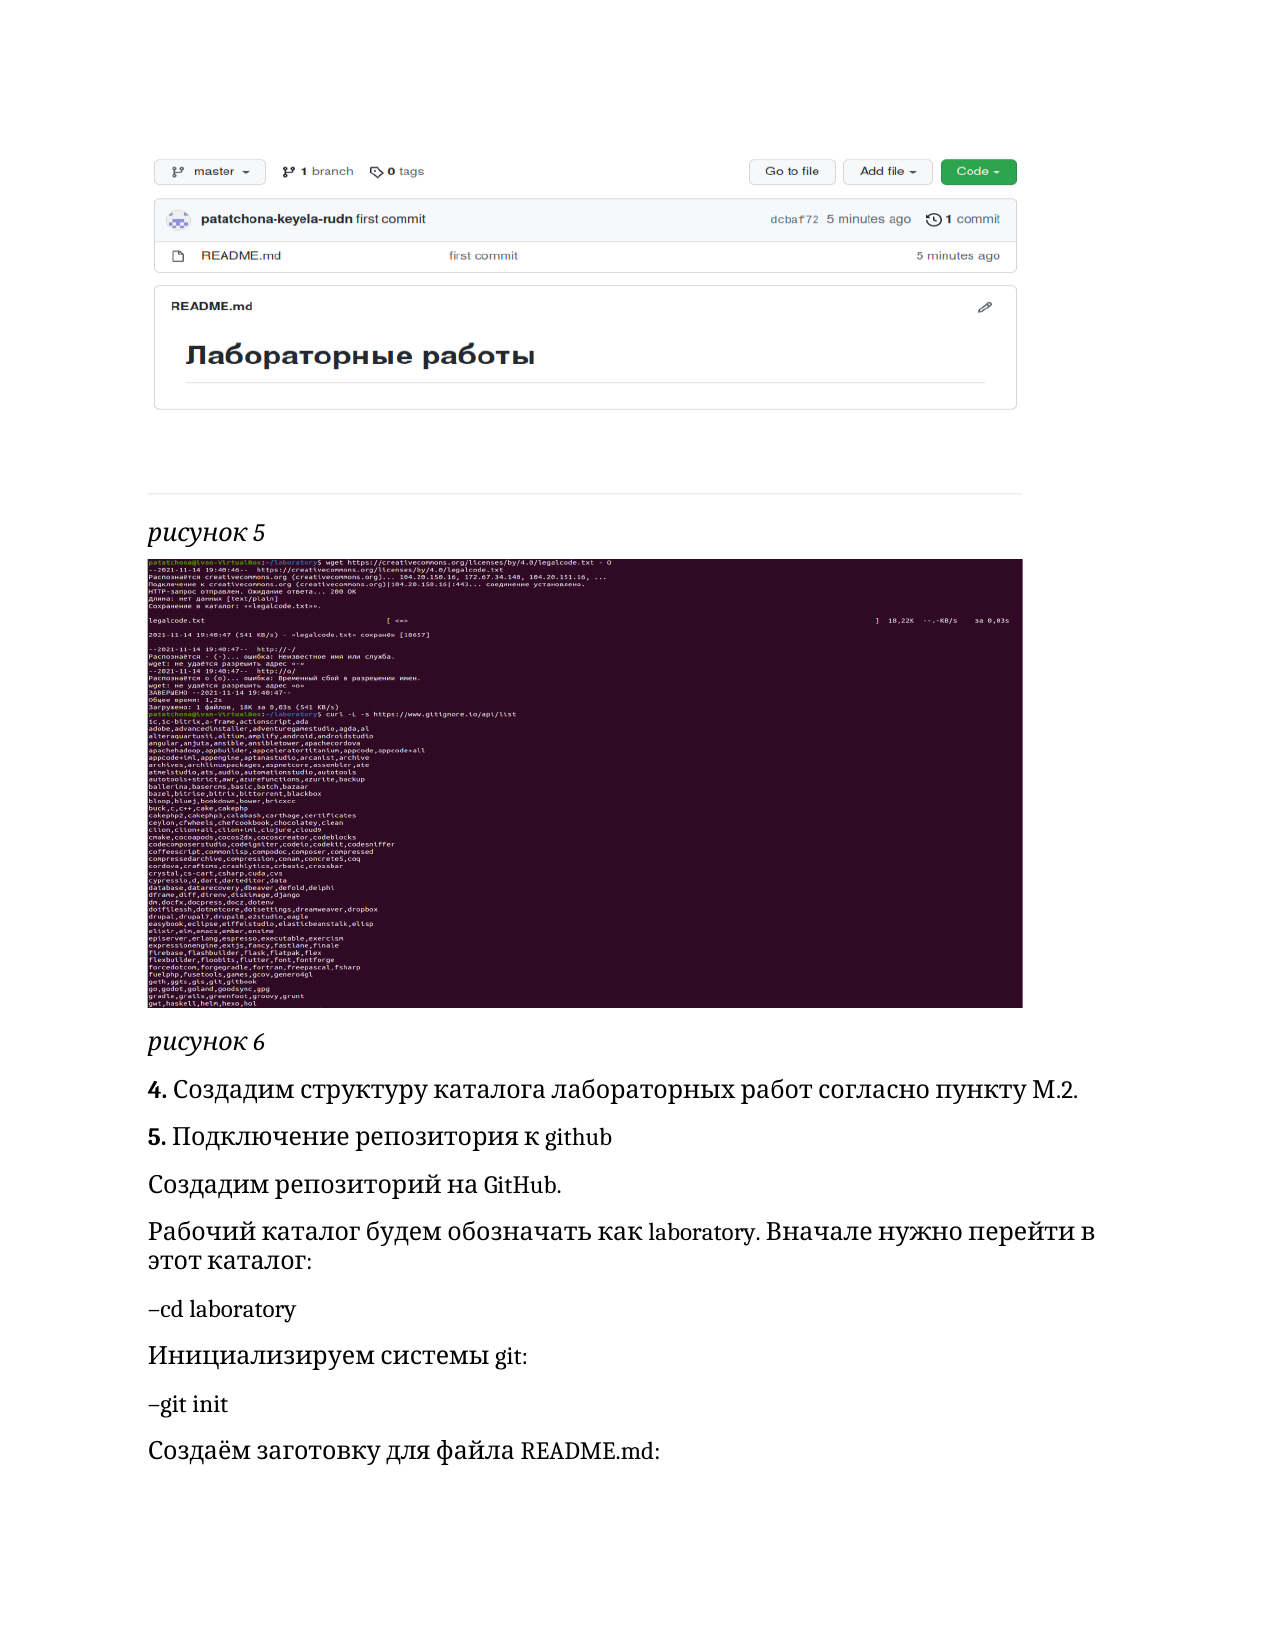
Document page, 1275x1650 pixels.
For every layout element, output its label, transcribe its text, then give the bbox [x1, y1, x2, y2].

picture [147, 559, 1023, 1008]
text Инициализируем системы git: [148, 1342, 1127, 1371]
picture [147, 147, 1023, 498]
text рисунок 5 [148, 518, 1127, 547]
text 5. Подключение репозитория к github [148, 1123, 1127, 1152]
text 4. Создадим структуру каталога лабораторных работ согласно пункту М.2. [148, 1076, 1127, 1104]
text –cd laboratory [148, 1294, 1127, 1323]
text Рабочий каталог будем обозначать как laboratory. Вначале нужно перейти в этот каталог: [148, 1218, 1127, 1276]
text –git init [148, 1389, 1127, 1418]
text Создадим репозиторий на GitHub. [148, 1171, 1127, 1199]
text рисунок 6 [148, 1028, 1127, 1057]
text Создаём заготовку для файла README.md: [148, 1437, 1127, 1466]
